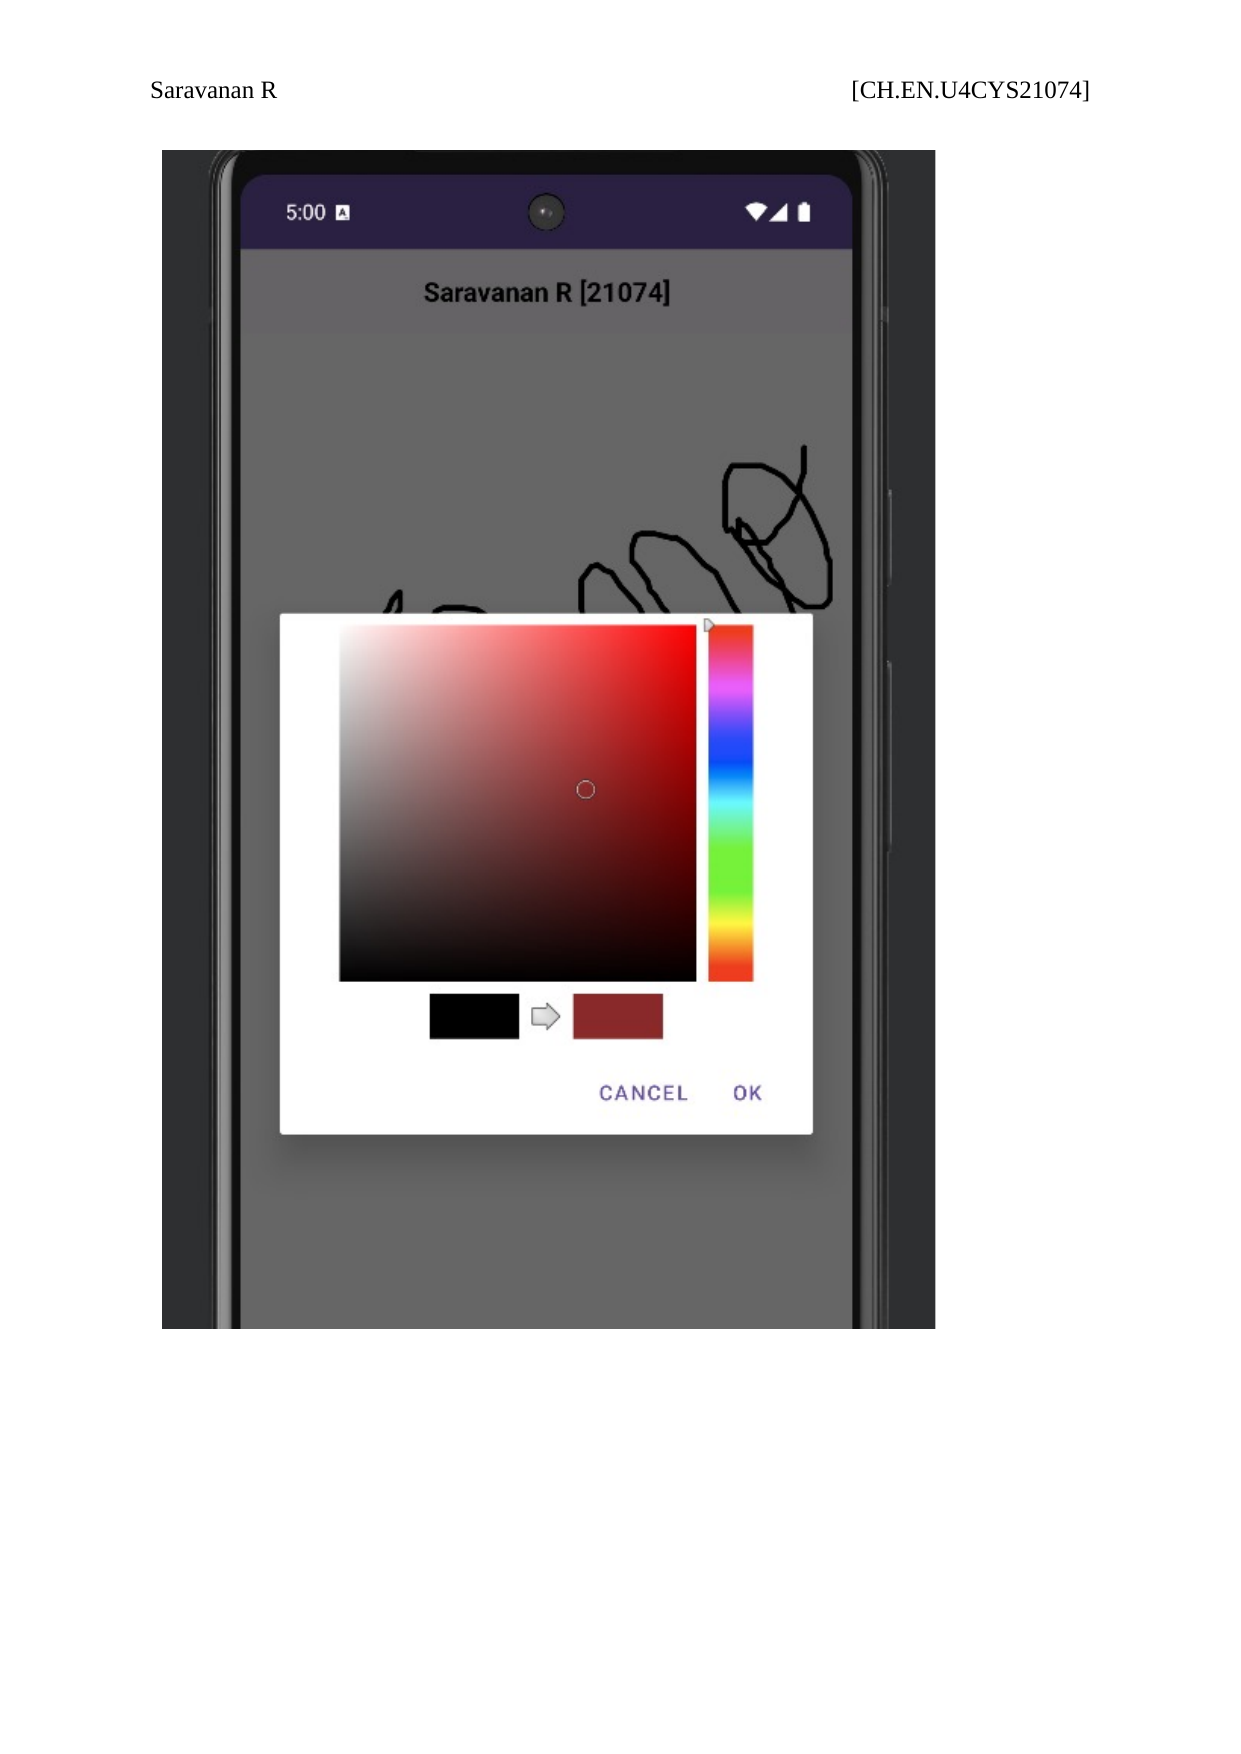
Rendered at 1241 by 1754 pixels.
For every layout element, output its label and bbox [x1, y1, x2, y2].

picture [162, 150, 936, 1329]
